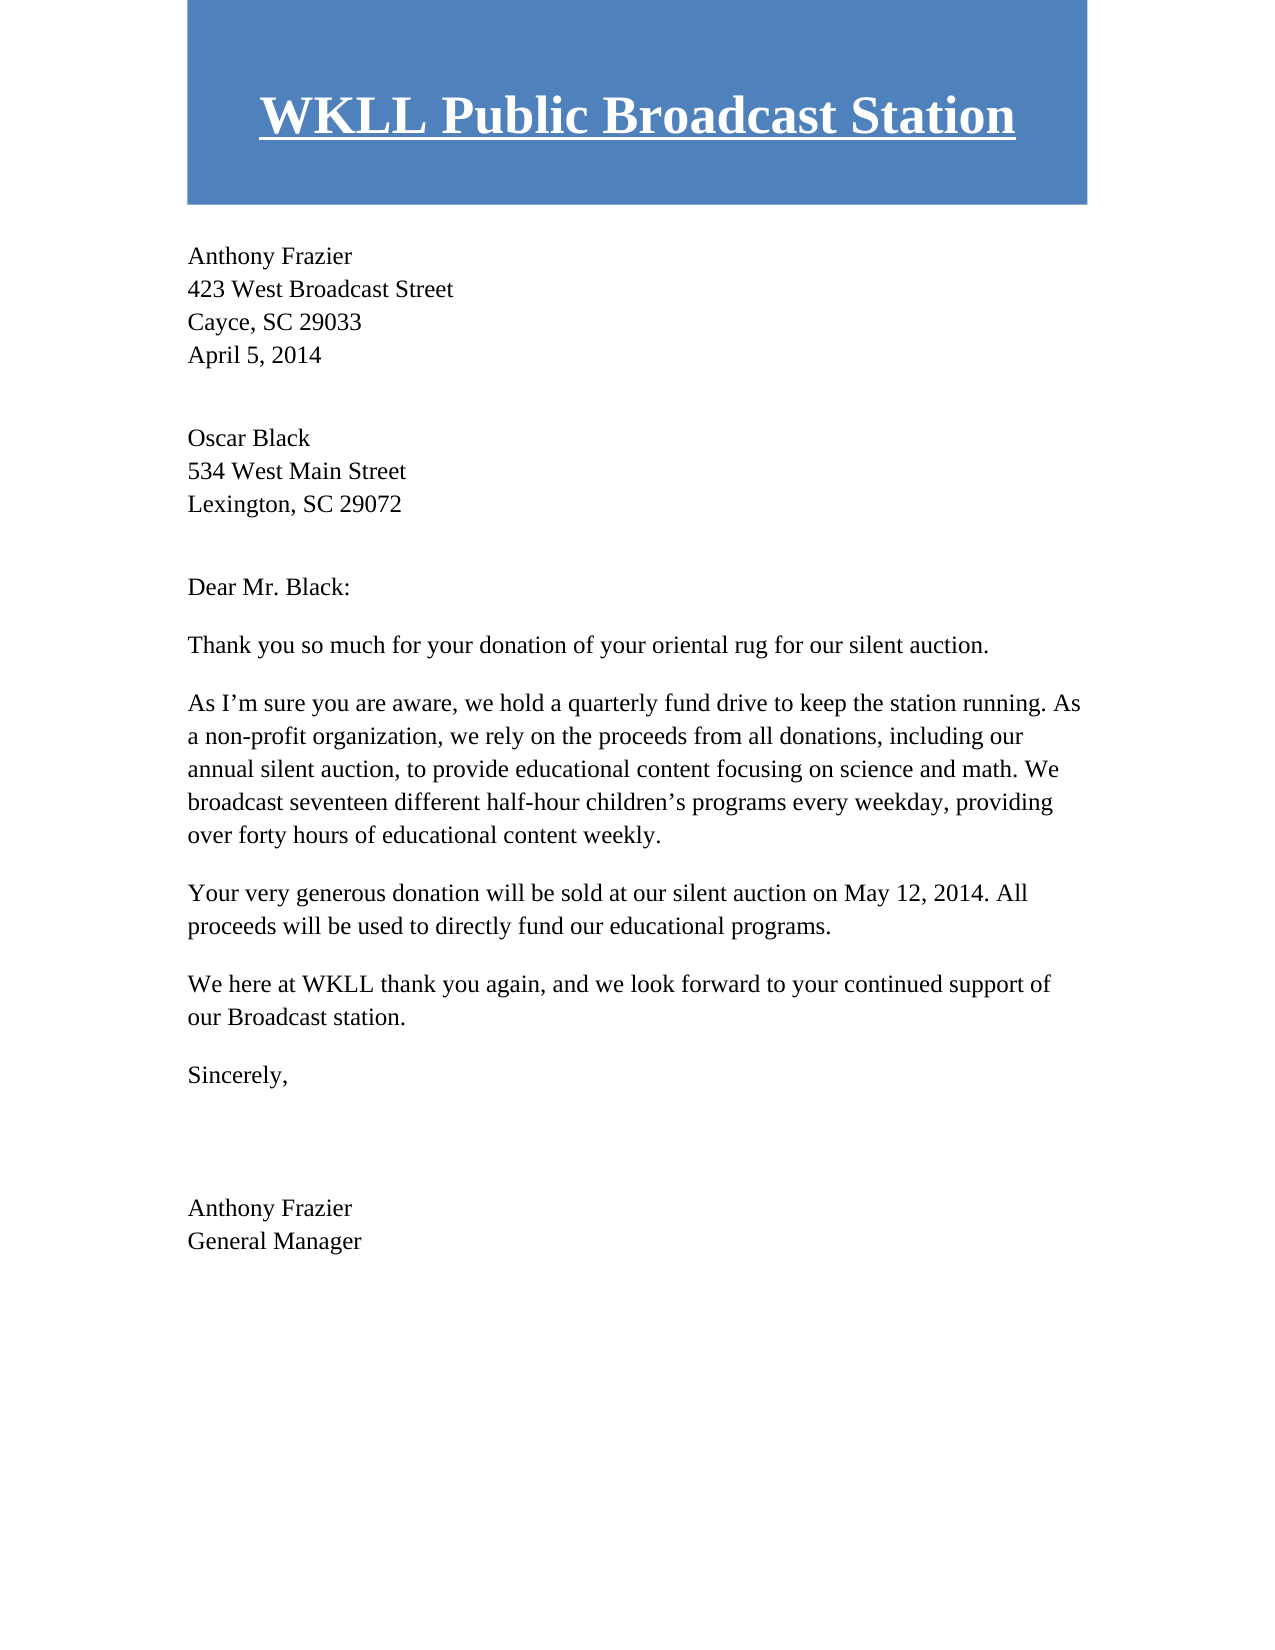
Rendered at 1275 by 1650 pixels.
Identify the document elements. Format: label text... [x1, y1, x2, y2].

text Cayce, SC 29033 [187, 307, 1087, 336]
text 423 West Broadcast Street [187, 274, 1087, 303]
text We here at WKLL thank you again, and we look forward to your continued support of our Broadcast station. [187, 969, 1087, 1031]
text Your very generous donation will be sold at our silent auction on May 12, 2014. All proceeds will be used to directly fund our educational programs. [187, 878, 1087, 940]
text Dear Mr. Black: [187, 572, 1087, 601]
text April 5, 2014 [187, 340, 1087, 369]
text Thank you so much for your donation of your oriental rug for our silent auction. [187, 630, 1087, 659]
text Sincerely, [187, 1060, 1087, 1089]
text Lexington, SC 29072 [187, 489, 1087, 518]
text 534 West Main Street [187, 456, 1087, 485]
text General Manager [187, 1226, 1087, 1255]
text As I’m sure you are aware, we hold a quarterly fund drive to keep the station running. As a non-profit organization, we rely on the proceeds from all donations, including our annual silent auction, to provide educational content focusing on science and math. We broadcast seventeen different half-hour children’s programs every weekday, providing over forty hours of educational content weekly. [187, 688, 1087, 849]
